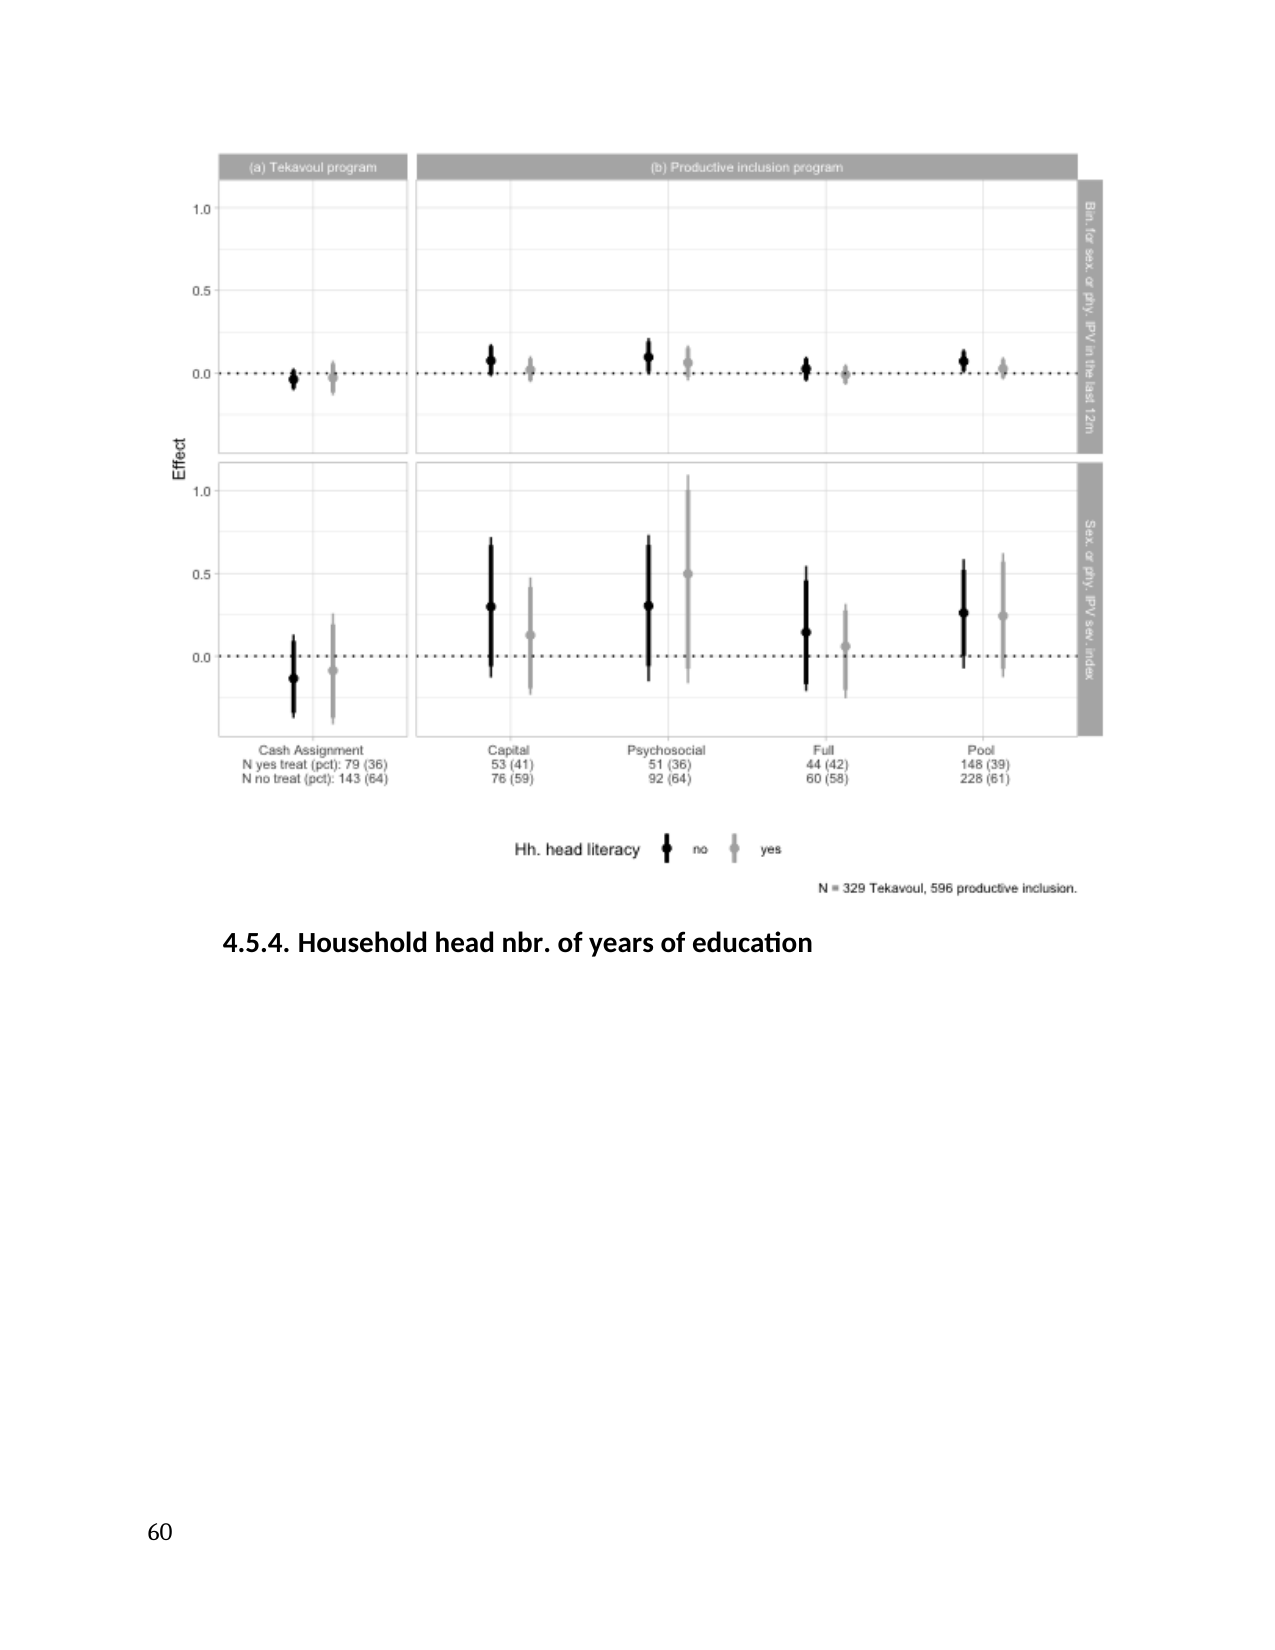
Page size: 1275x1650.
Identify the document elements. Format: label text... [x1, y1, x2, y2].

picture [165, 147, 1111, 904]
subtitle Household head nbr. of years of education [223, 924, 1127, 960]
